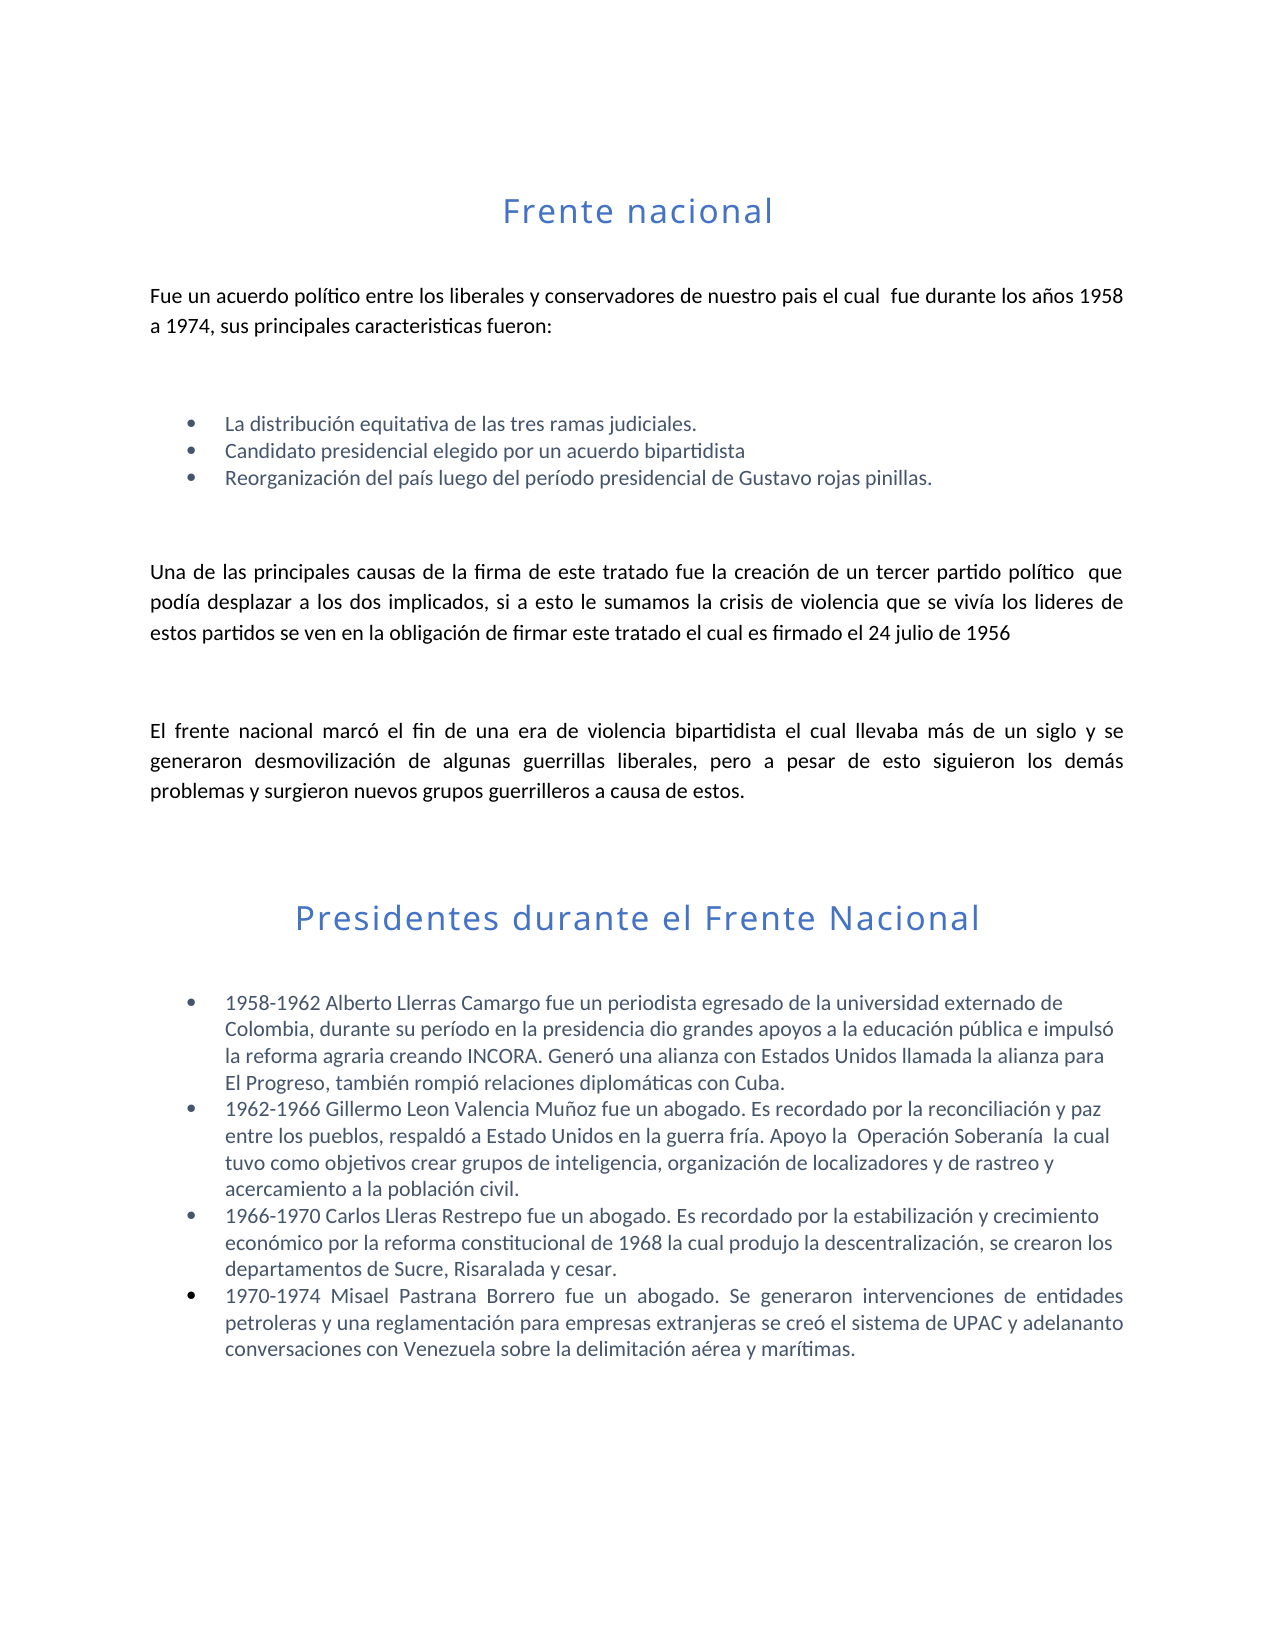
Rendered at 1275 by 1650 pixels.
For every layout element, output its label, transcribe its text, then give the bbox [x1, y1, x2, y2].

list 1962-1966 Gillermo Leon Valencia Muñoz fue un abogado. Es recordado por la reconciliación y paz entre los pueblos, respaldó a Estado Unidos en la guerra fría. Apoyo la Operación Soberanía la cual tuvo como objetivos crear grupos de inteligencia, organización de localizadores y de rastreo y acercamiento a la población civil. [187, 1096, 1125, 1202]
subtitle Presidentes durante el Frente Nacional [150, 894, 1125, 940]
list Candidato presidencial elegido por un acuerdo bipartidista [187, 437, 1125, 464]
text Fue un acuerdo político entre los liberales y conservadores de nuestro pais el cual fue durante los años 1958 a 1974, sus principales caracteristicas fueron: [150, 282, 1125, 339]
list 1966-1970 Carlos Lleras Restrepo fue un abogado. Es recordado por la estabilización y crecimiento económico por la reforma constitucional de 1968 la cual produjo la descentralización, se crearon los departamentos de Sucre, Risaralada y cesar. [187, 1202, 1125, 1282]
list La distribución equitativa de las tres ramas judiciales. [187, 410, 1125, 437]
list Reorganización del país luego del período presidencial de Gustavo rojas pinillas. [187, 464, 1125, 490]
list 1970-1974 Misael Pastrana Borrero fue un abogado. Se generaron intervenciones de entidades petroleras y una reglamentación para empresas extranjeras se creó el sistema de UPAC y adelananto conversaciones con Venezuela sobre la delimitación aérea y marítimas. [187, 1282, 1125, 1362]
list 1958-1962 Alberto Llerras Camargo fue un periodista egresado de la universidad externado de Colombia, durante su período en la presidencia dio grandes apoyos a la educación pública e impulsó la reforma agraria creando INCORA. Generó una alianza con Estados Unidos llamada la alianza para El Progreso, también rompió relaciones diplomáticas con Cuba. [187, 989, 1125, 1096]
text Una de las principales causas de la firma de este tratado fue la creación de un tercer partido político que podía desplazar a los dos implicados, si a esto le sumamos la crisis de violencia que se vivía los lideres de estos partidos se ven en la obligación de firmar este tratado el cual es firmado el 24 julio de 1956 [150, 558, 1125, 646]
subtitle Frente nacional [150, 187, 1125, 233]
text El frente nacional marcó el fin de una era de violencia bipartidista el cual llevaba más de un siglo y se generaron desmovilización de algunas guerrillas liberales, pero a pesar de esto siguieron los demás problemas y surgieron nuevos grupos guerrilleros a causa de estos. [150, 717, 1125, 804]
